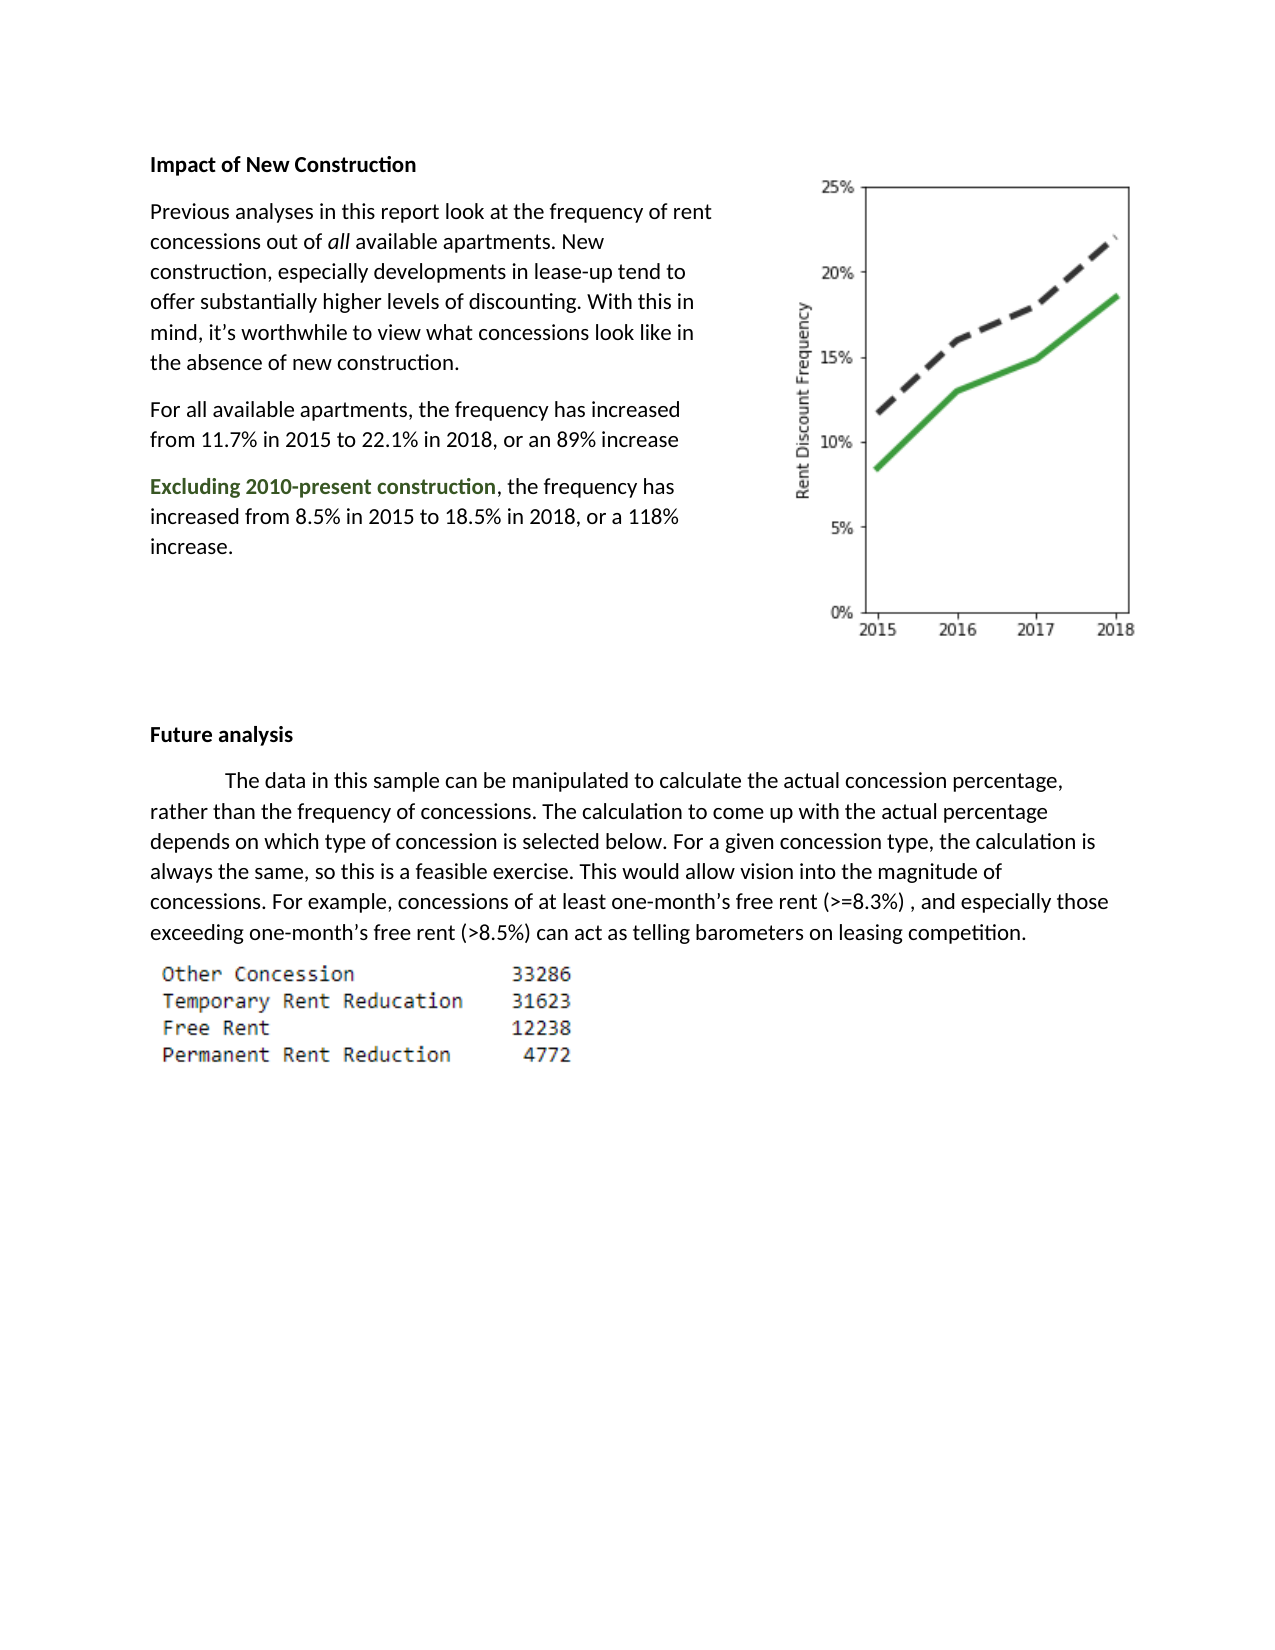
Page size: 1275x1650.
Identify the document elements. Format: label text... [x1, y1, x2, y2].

picture [737, 165, 1179, 660]
picture [150, 964, 583, 1070]
text For all available apartments, the frequency has increased from 11.7% in 2015 to 22.1% in 2018, or an 89% increase [150, 395, 737, 453]
text The data in this sample can be manipulated to calculate the actual concession percentage, rather than the frequency of concessions. The calculation to come up with the actual percentage depends on which type of concession is selected below. For a given concession type, the calculation is always the same, so this is a feasible exercise. This would allow vision into the magnitude of concessions. For example, concessions of at least one-month’s free rent (>=8.3%) , and especially those exceeding one-month’s free rent (>8.5%) can act as telling barometers on leasing competition. [150, 767, 1125, 946]
text Previous analyses in this report look at the frequency of rent concessions out of all available apartments. New construction, especially developments in lease-up tend to offer substantially higher levels of discounting. With this in mind, it’s worthwhile to view what concessions look like in the absence of new construction. [150, 197, 737, 376]
text Impact of New Construction [150, 150, 1125, 178]
text Excluding 2010-present construction, the frequency has increased from 8.5% in 2015 to 18.5% in 2018, or a 118% increase. [150, 472, 737, 560]
text Future analysis [150, 720, 1125, 748]
